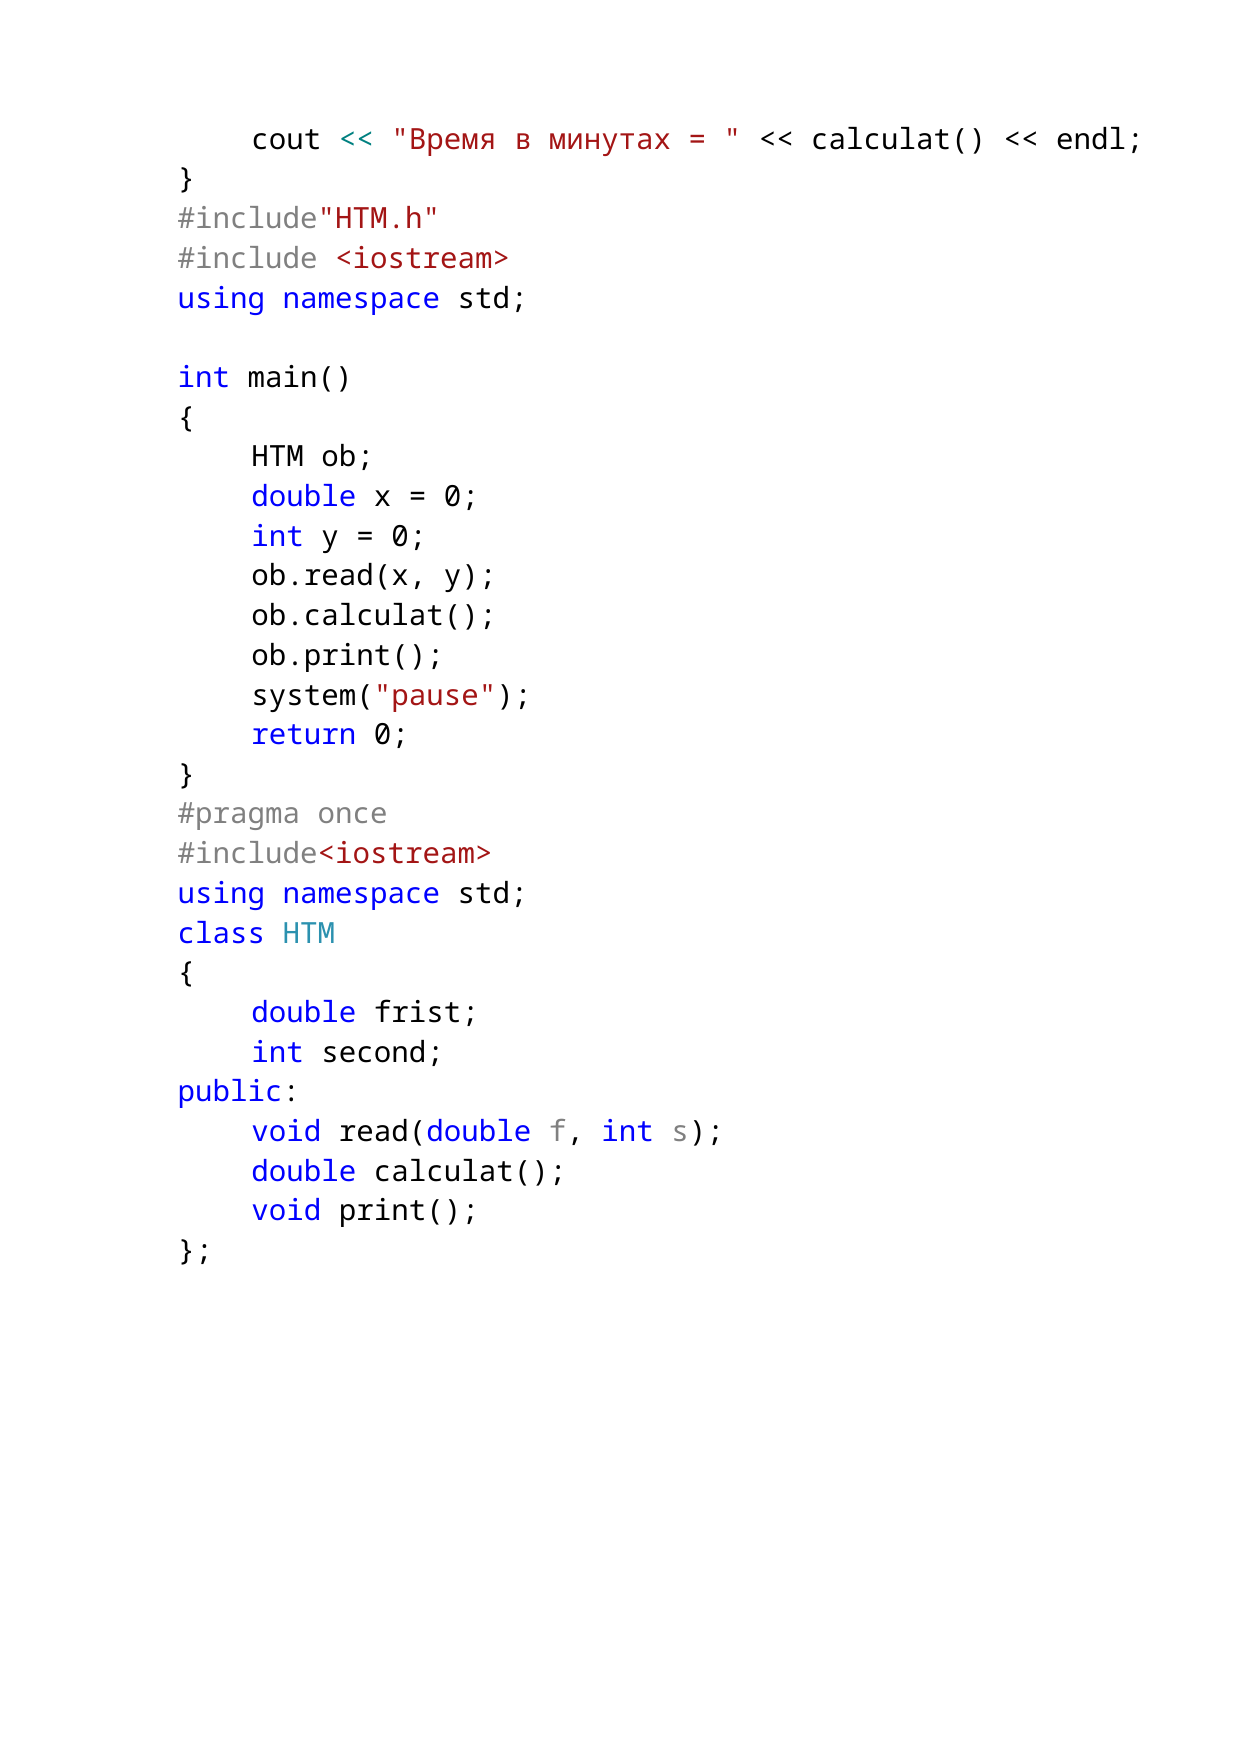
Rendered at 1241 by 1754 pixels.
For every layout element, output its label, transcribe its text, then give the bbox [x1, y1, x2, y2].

text void print(); [177, 1190, 1152, 1229]
text public: [177, 1071, 1152, 1110]
text system("pause"); [177, 674, 1152, 713]
text using namespace std; [177, 277, 1152, 317]
text double calculat(); [177, 1150, 1152, 1190]
text cout << "Время в минутах = " << calculat() << endl; [177, 118, 1152, 158]
text void read(double f, int s); [177, 1110, 1152, 1150]
text int second; [177, 1031, 1152, 1071]
text using namespace std; [177, 872, 1152, 912]
text int main() [177, 356, 1152, 396]
text { [177, 396, 1152, 436]
text ob.print(); [177, 634, 1152, 674]
text #include"HTM.h" [177, 197, 1152, 237]
text class HTM [177, 912, 1152, 952]
text double frist; [177, 991, 1152, 1031]
text }; [177, 1229, 1152, 1269]
text #include <iostream> [177, 237, 1152, 277]
text return 0; [177, 713, 1152, 753]
text ob.read(x, y); [177, 555, 1152, 594]
text double x = 0; [177, 475, 1152, 515]
text HTM ob; [177, 436, 1152, 475]
text #include<iostream> [177, 832, 1152, 872]
text { [177, 952, 1152, 991]
text #pragma once [177, 793, 1152, 832]
text ob.calculat(); [177, 594, 1152, 634]
text int y = 0; [177, 515, 1152, 555]
text } [177, 158, 1152, 197]
text } [177, 753, 1152, 793]
